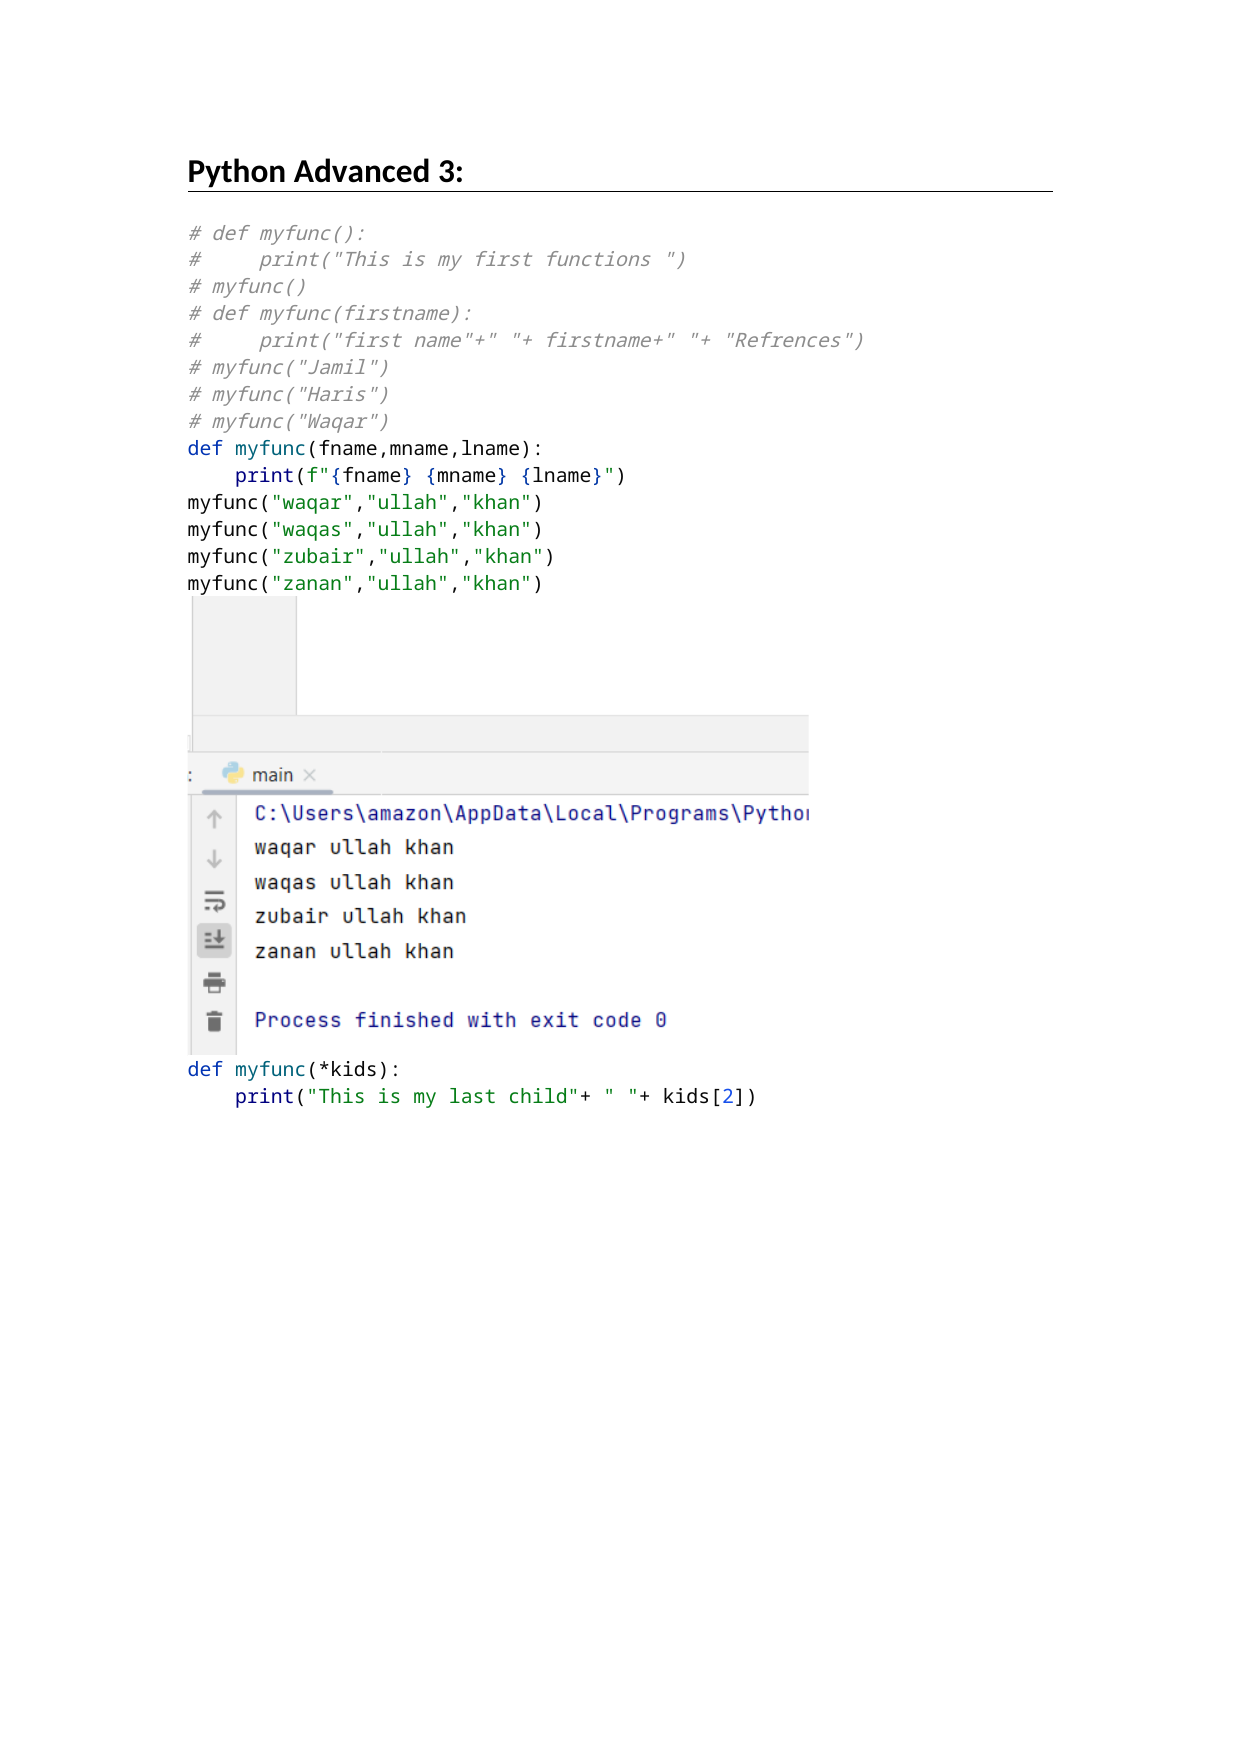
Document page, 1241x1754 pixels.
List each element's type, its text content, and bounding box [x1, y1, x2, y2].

text Python Advanced 3: [187, 150, 1053, 192]
text def myfunc(*kids): print("This is my last child"+ " "+ kids[2]) myfunc("Noman","Zeeshan","Waqar","Zubair") [401, 1055, 1053, 1109]
text # def myfunc(): # print("This is my first functions ") # myfunc() # def myfunc(firstname): # print("first name"+" "+ firstname+" "+ "Refrences") # myfunc("Jamil") # myfunc("Haris") # myfunc("Waqar") def myfunc(fname,mname,lname): print(f"{fname} {mname} {lname}") myfunc("waqar","ullah","khan") myfunc("waqas","ullah","khan") myfunc("zubair","ullah","khan") myfunc("zanan","ullah","khan") [187, 192, 1053, 596]
picture [187, 596, 809, 1056]
